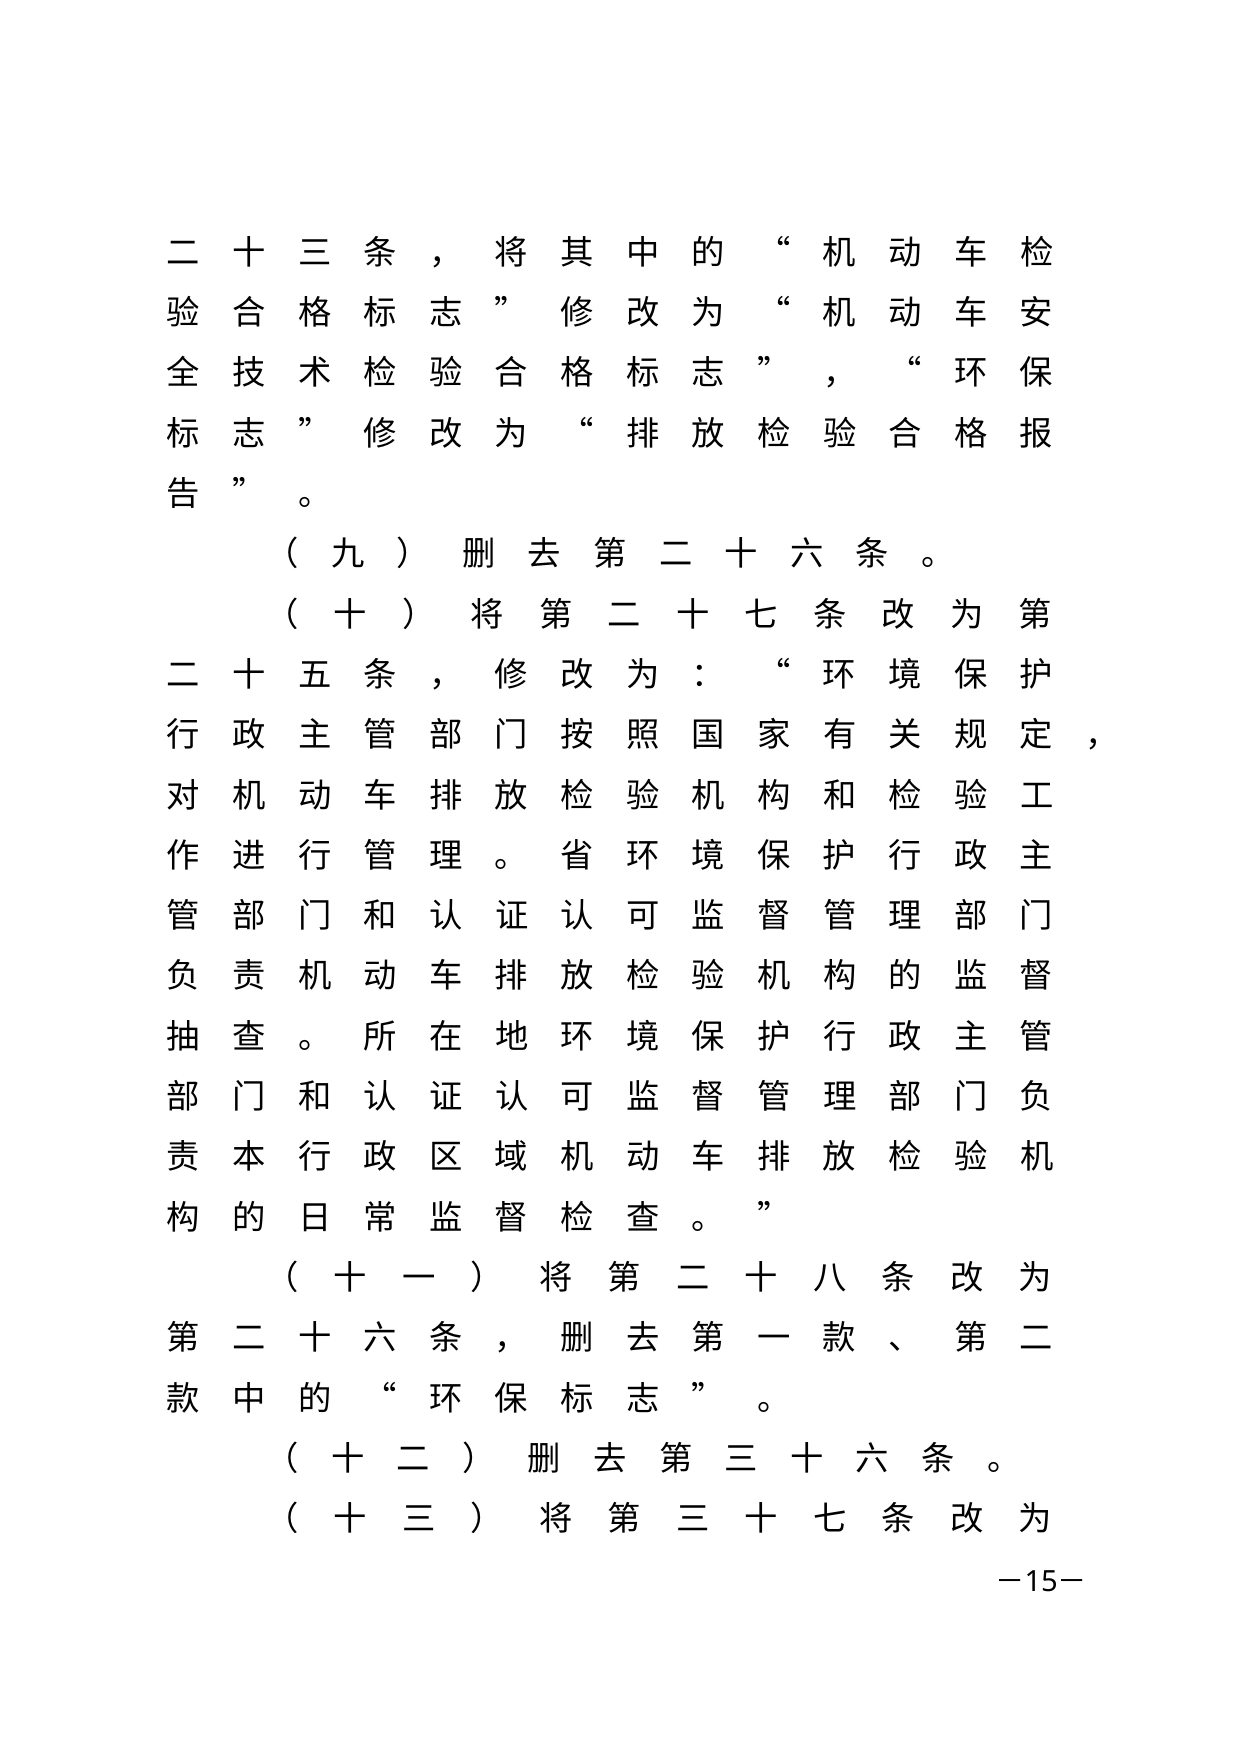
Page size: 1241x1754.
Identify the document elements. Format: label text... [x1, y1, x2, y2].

text （十二）删去第三十六条。 [167, 1426, 1085, 1486]
text （十三）将第三十七条改为第三十四条，将其中的“黄色环保标志机动车”修改为“高排放机动车”。 [167, 1486, 1085, 1546]
text （八）将第二十四条改为第二十三条，将其中的“机动车检验合格标志”修改为“机动车安全技术检验合格标志”，“环保标志”修改为“排放检验合格报告”。 [167, 219, 1085, 521]
text （九）删去第二十六条。 [167, 521, 1085, 581]
text （十）将第二十七条改为第二十五条，修改为：“环境保护行政主管部门按照国家有关规定，对机动车排放检验机构和检验工作进行管理。省环境保护行政主管部门和认证认可监督管理部门负责机动车排放检验机构的监督抽查。所在地环境保护行政主管部门和认证认可监督管理部门负责本行政区域机动车排放检验机构的日常监督检查。” [167, 581, 1085, 1245]
text （十一）将第二十八条改为第二十六条，删去第一款、第二款中的“环保标志”。 [167, 1245, 1085, 1426]
